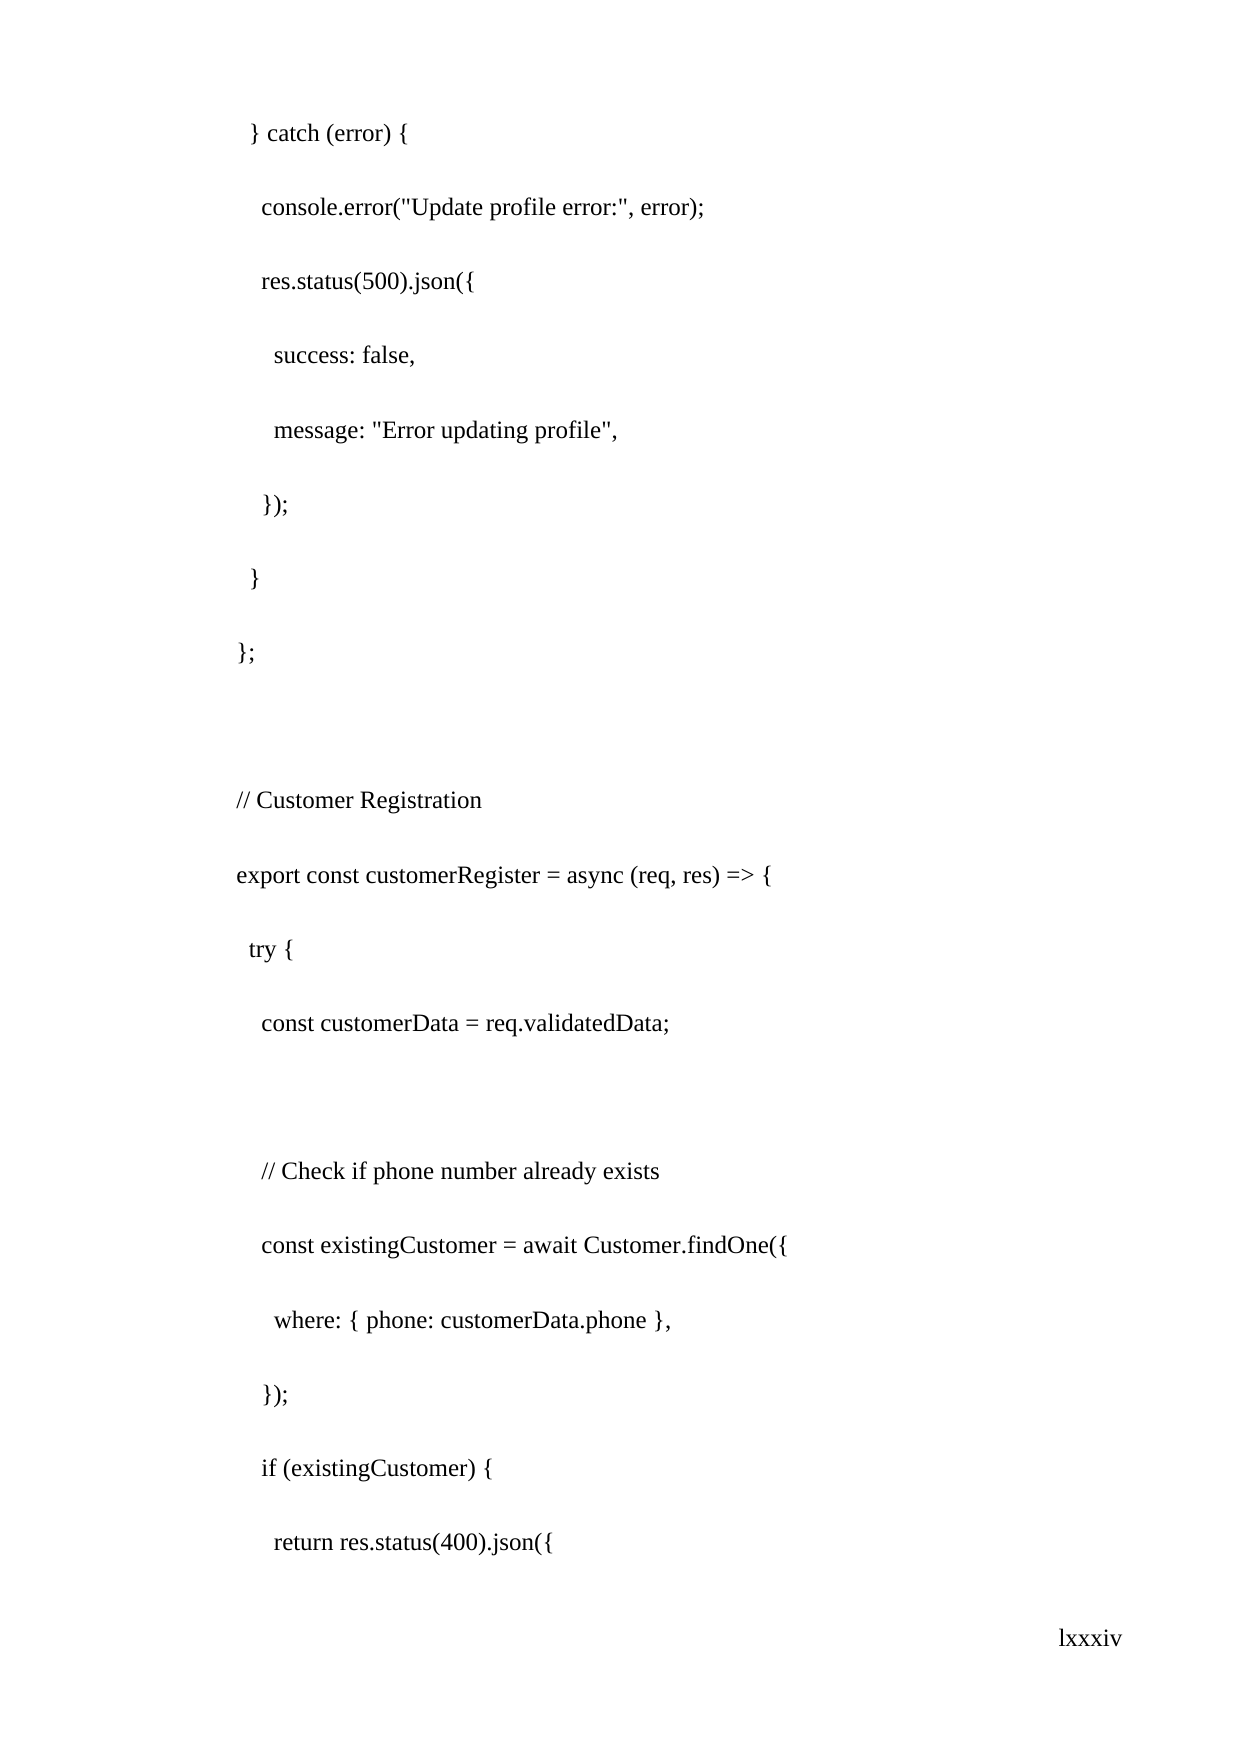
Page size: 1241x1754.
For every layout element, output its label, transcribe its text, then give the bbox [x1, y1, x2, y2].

text return res.status(400).json({ [236, 1527, 1122, 1556]
text where: { phone: customerData.phone }, [236, 1305, 1122, 1333]
text res.status(500).json({ [236, 266, 1122, 295]
text // Check if phone number already exists [236, 1156, 1122, 1185]
text export const customerRegister = async (req, res) => { [236, 860, 1122, 888]
text console.error("Update profile error:", error); [236, 192, 1122, 221]
text const customerData = req.validatedData; [236, 1008, 1122, 1037]
text try { [236, 934, 1122, 963]
text }); [236, 1379, 1122, 1408]
text } catch (error) { [236, 118, 1122, 147]
text const existingCustomer = await Customer.findOne({ [236, 1231, 1122, 1259]
text if (existingCustomer) { [236, 1453, 1122, 1482]
text success: false, [236, 341, 1122, 369]
text }; [236, 637, 1122, 666]
text message: "Error updating profile", [236, 415, 1122, 443]
text }); [236, 489, 1122, 518]
text // Customer Registration [236, 786, 1122, 814]
text } [236, 563, 1122, 592]
